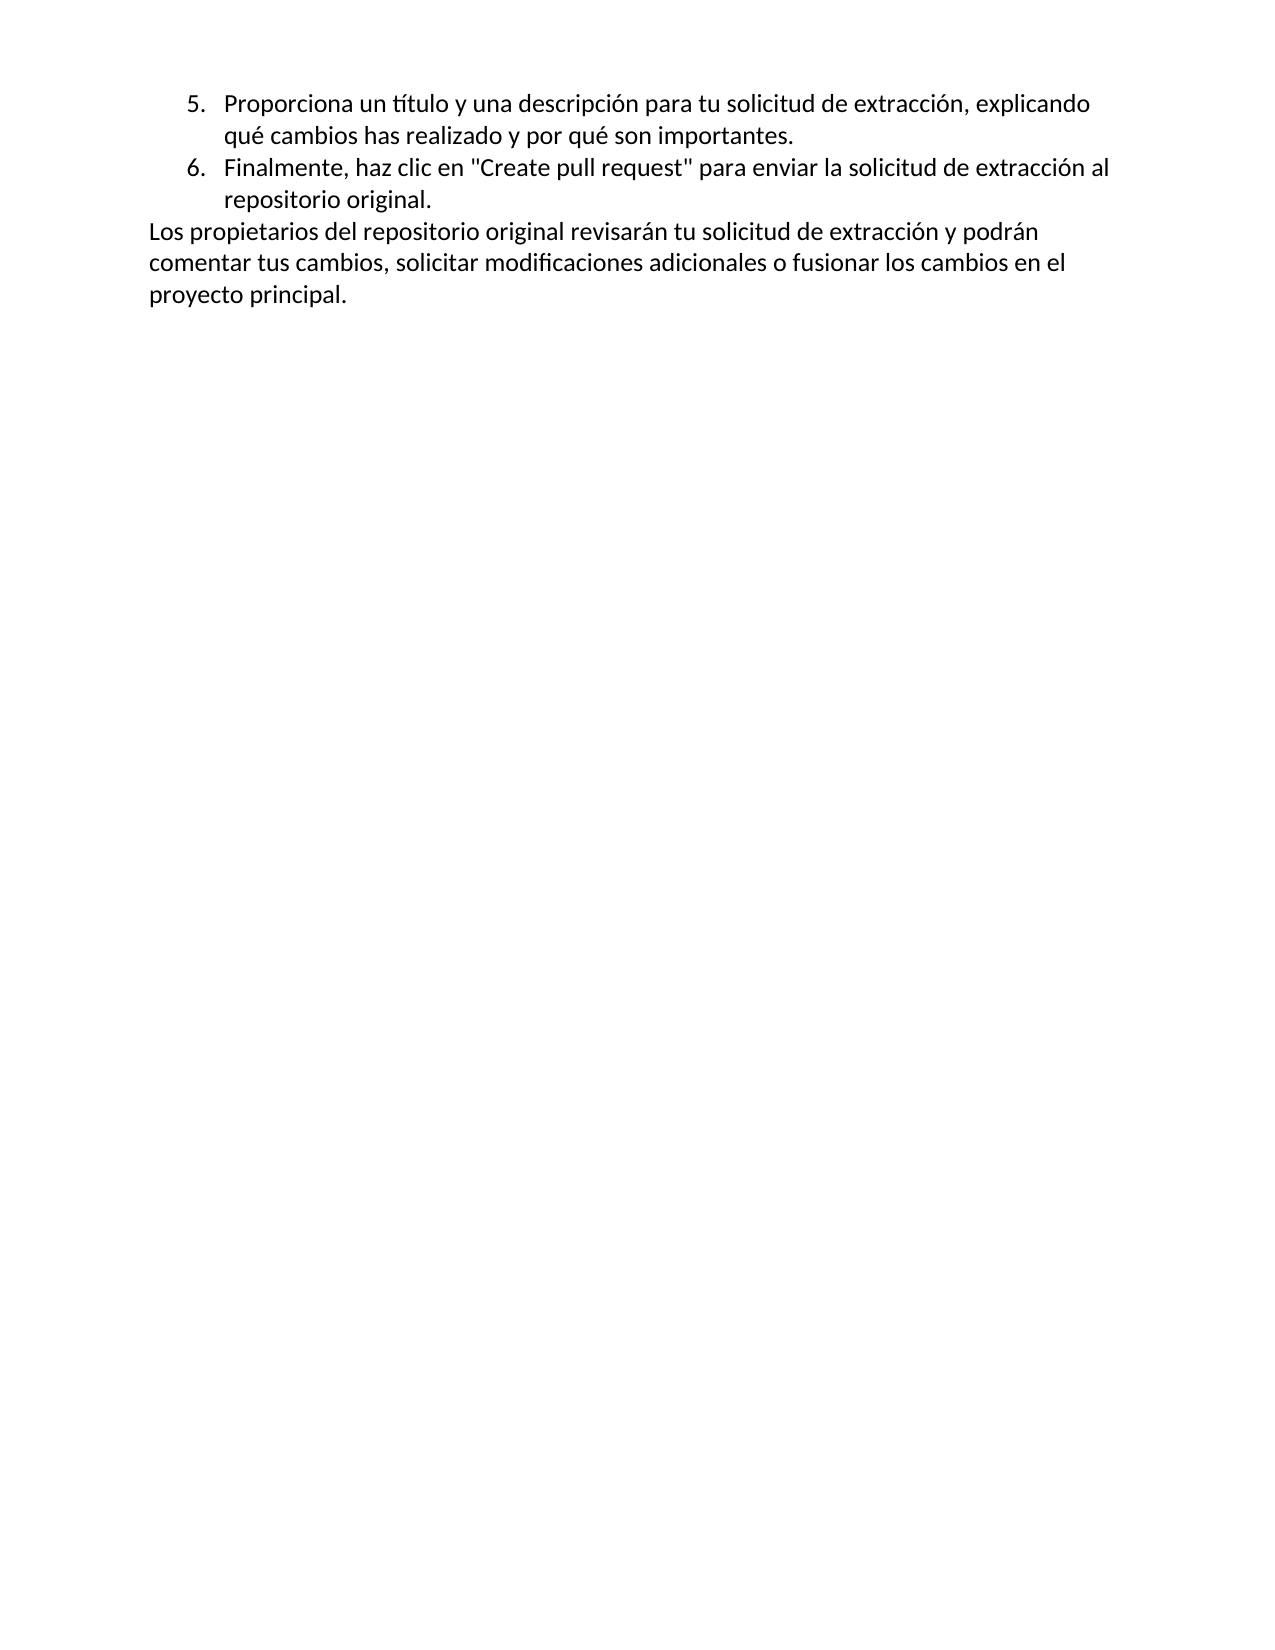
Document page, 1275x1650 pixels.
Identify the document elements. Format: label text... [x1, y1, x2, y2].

list Finalmente, haz clic en "Create pull request" para enviar la solicitud de extracción al repositorio original. [186, 151, 1127, 214]
text Los propietarios del repositorio original revisarán tu solicitud de extracción y podrán comentar tus cambios, solicitar modificaciones adicionales o fusionar los cambios en el proyecto principal. [149, 214, 1127, 310]
list Proporciona un título y una descripción para tu solicitud de extracción, explicando qué cambios has realizado y por qué son importantes. [186, 87, 1127, 151]
